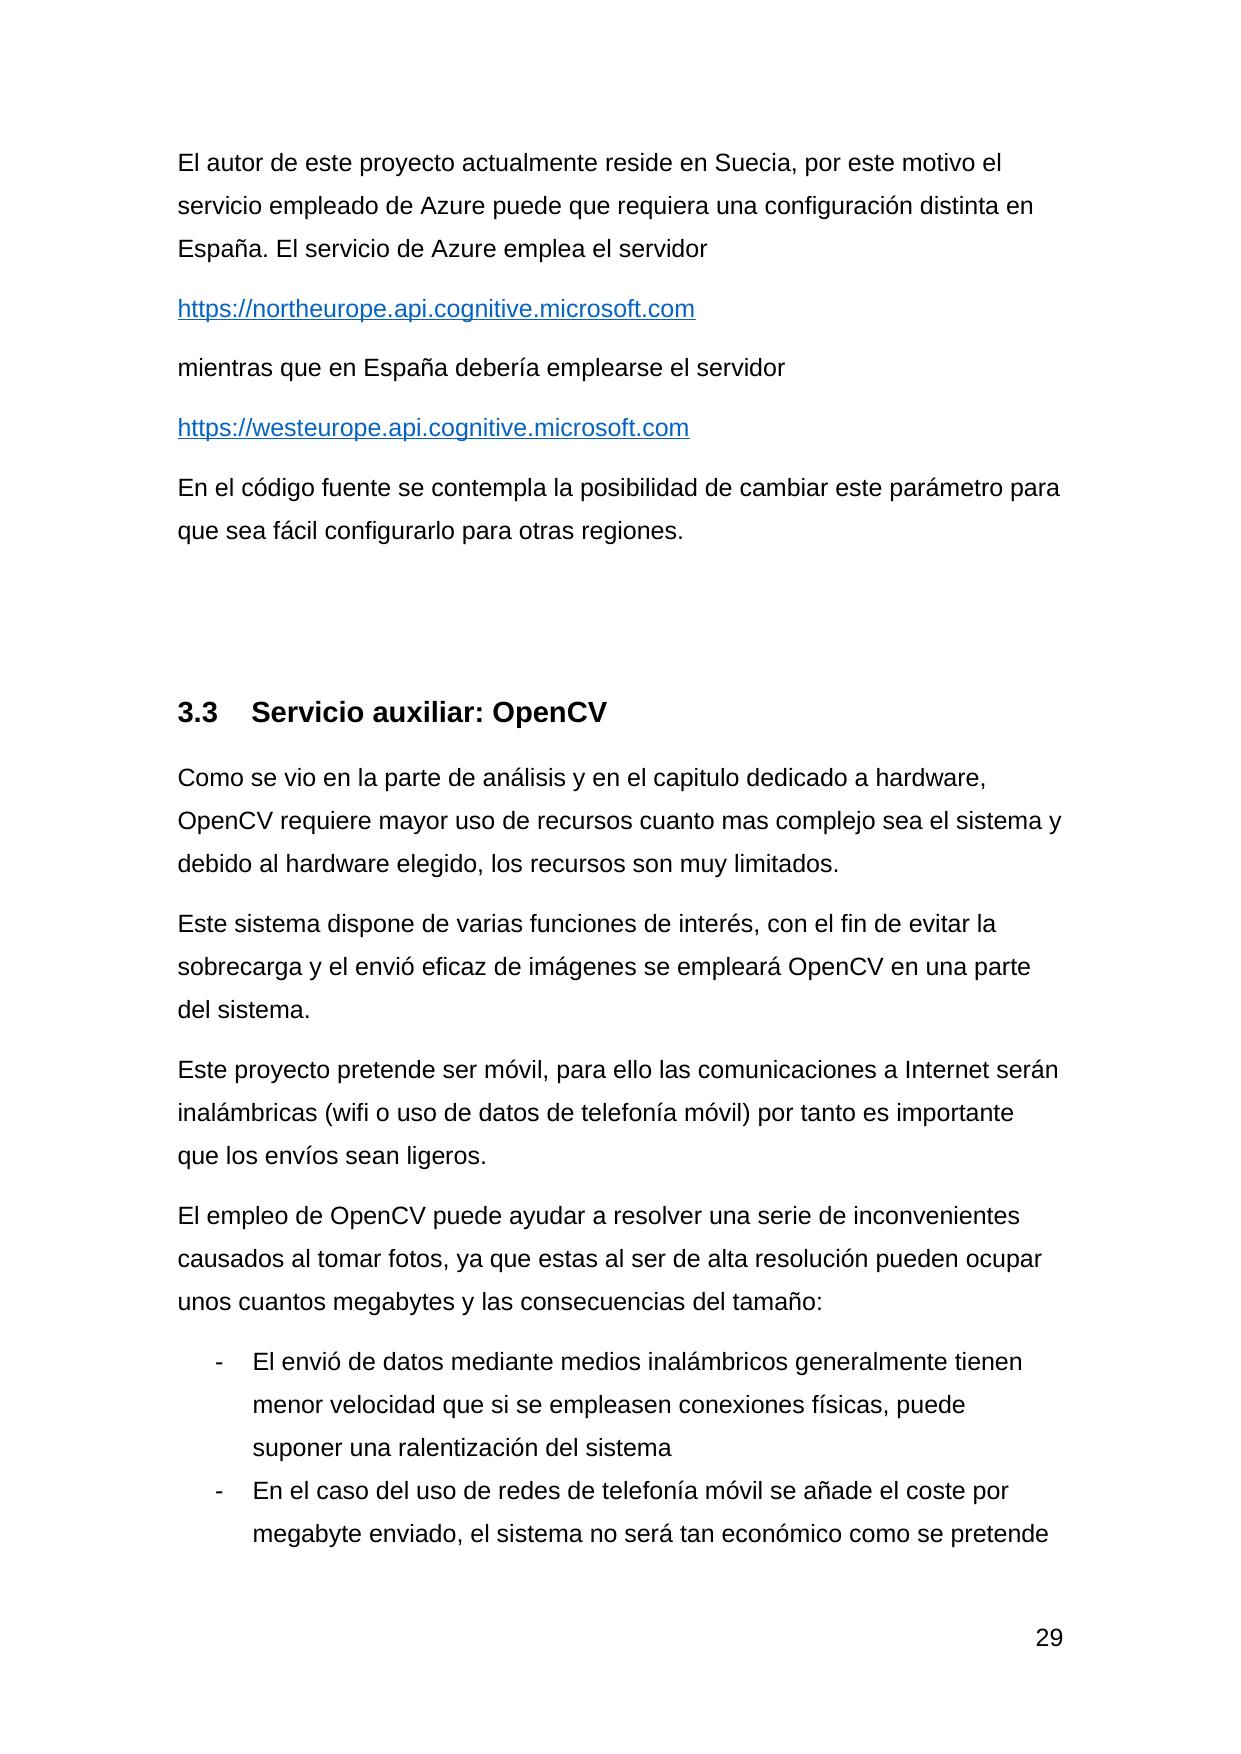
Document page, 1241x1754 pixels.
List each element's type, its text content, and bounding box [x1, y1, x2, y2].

text Este proyecto pretende ser móvil, para ello las comunicaciones a Internet serán inalámbricas (wifi o uso de datos de telefonía móvil) por tanto es importante que los envíos sean ligeros. [177, 1054, 1063, 1169]
text El empleo de OpenCV puede ayudar a resolver una serie de inconvenientes causados al tomar fotos, ya que estas al ser de alta resolución pueden ocupar unos cuantos megabytes y las consecuencias del tamaño: [177, 1201, 1063, 1316]
text https://westeurope.api.cognitive.microsoft.com [177, 413, 1063, 442]
text El autor de este proyecto actualmente reside en Suecia, por este motivo el servicio empleado de Azure puede que requiera una configuración distinta en España. El servicio de Azure emplea el servidor [177, 148, 1063, 263]
list En el caso del uso de redes de telefonía móvil se añade el coste por megabyte enviado, el sistema no será tan económico como se pretende [215, 1476, 1063, 1548]
text Como se vio en la parte de análisis y en el capitulo dedicado a hardware, OpenCV requiere mayor uso de recursos cuanto mas complejo sea el sistema y debido al hardware elegido, los recursos son muy limitados. [177, 762, 1063, 877]
text En el código fuente se contempla la posibilidad de cambiar este parámetro para que sea fácil configurarlo para otras regiones. [177, 473, 1063, 545]
text mientras que en España debería emplearse el servidor [177, 353, 1063, 382]
list El envió de datos mediante medios inalámbricos generalmente tienen menor velocidad que si se empleasen conexiones físicas, puede suponer una ralentización del sistema [215, 1347, 1063, 1462]
text Este sistema dispone de varias funciones de interés, con el fin de evitar la sobrecarga y el envió eficaz de imágenes se empleará OpenCV en una parte del sistema. [177, 908, 1063, 1023]
text 3.3 Servicio auxiliar: OpenCV [177, 696, 1063, 729]
text https://northeurope.api.cognitive.microsoft.com [177, 294, 1063, 322]
